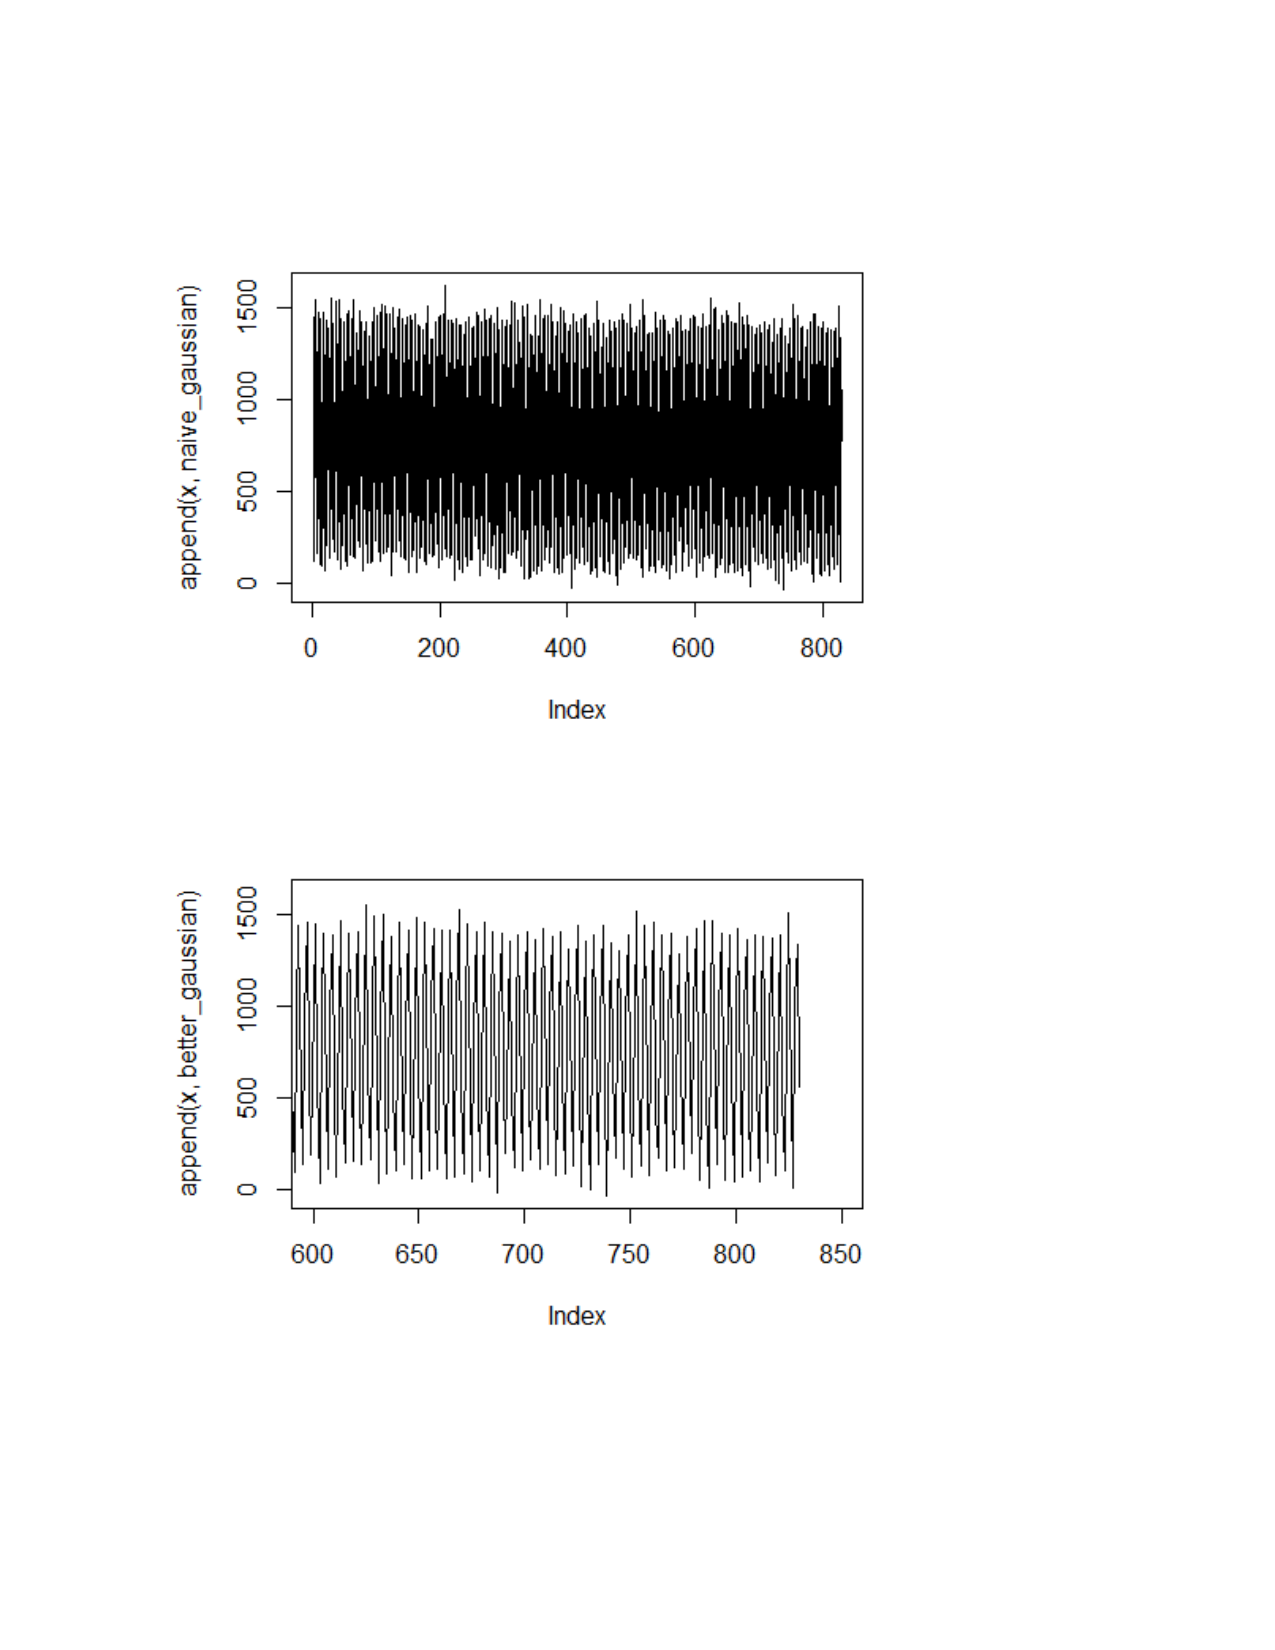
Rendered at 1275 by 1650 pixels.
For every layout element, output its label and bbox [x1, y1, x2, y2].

picture [168, 150, 927, 1363]
